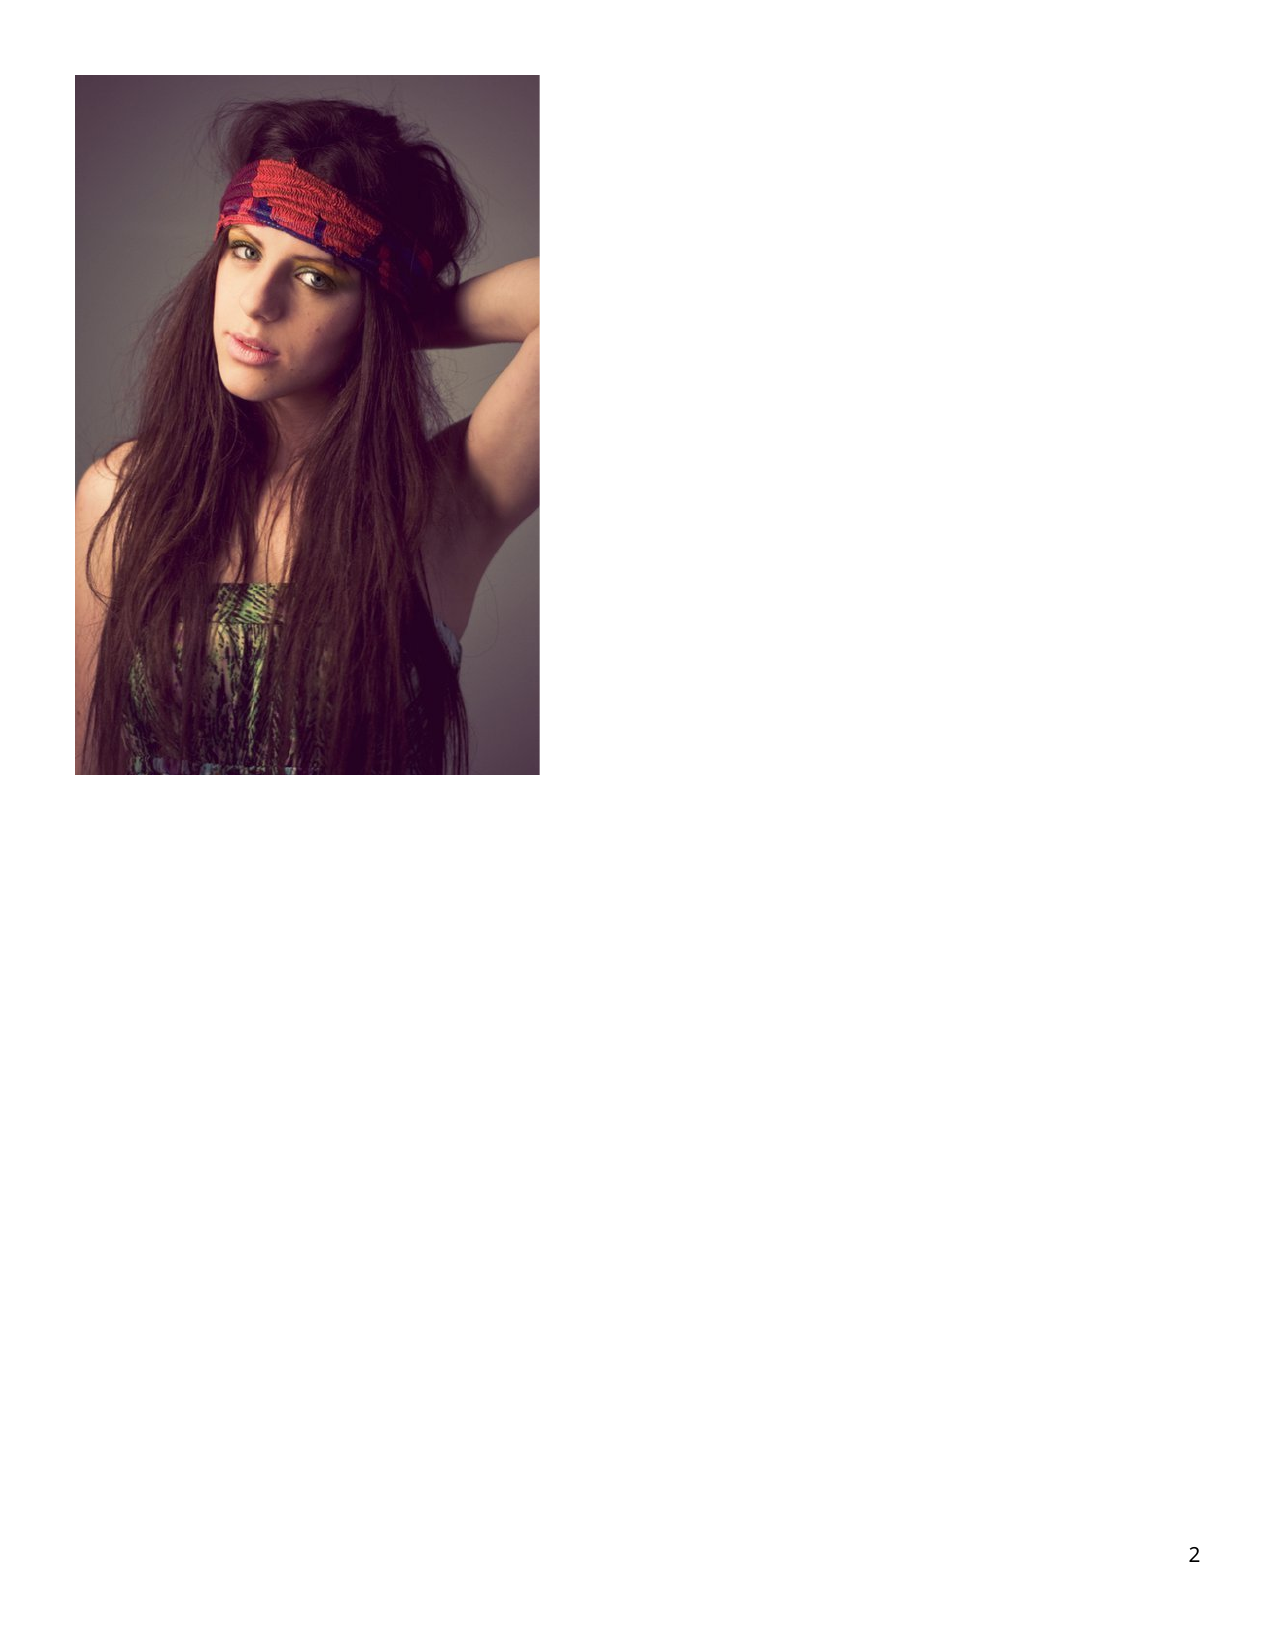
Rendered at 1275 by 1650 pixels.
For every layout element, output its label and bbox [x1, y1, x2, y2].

picture [75, 75, 540, 775]
